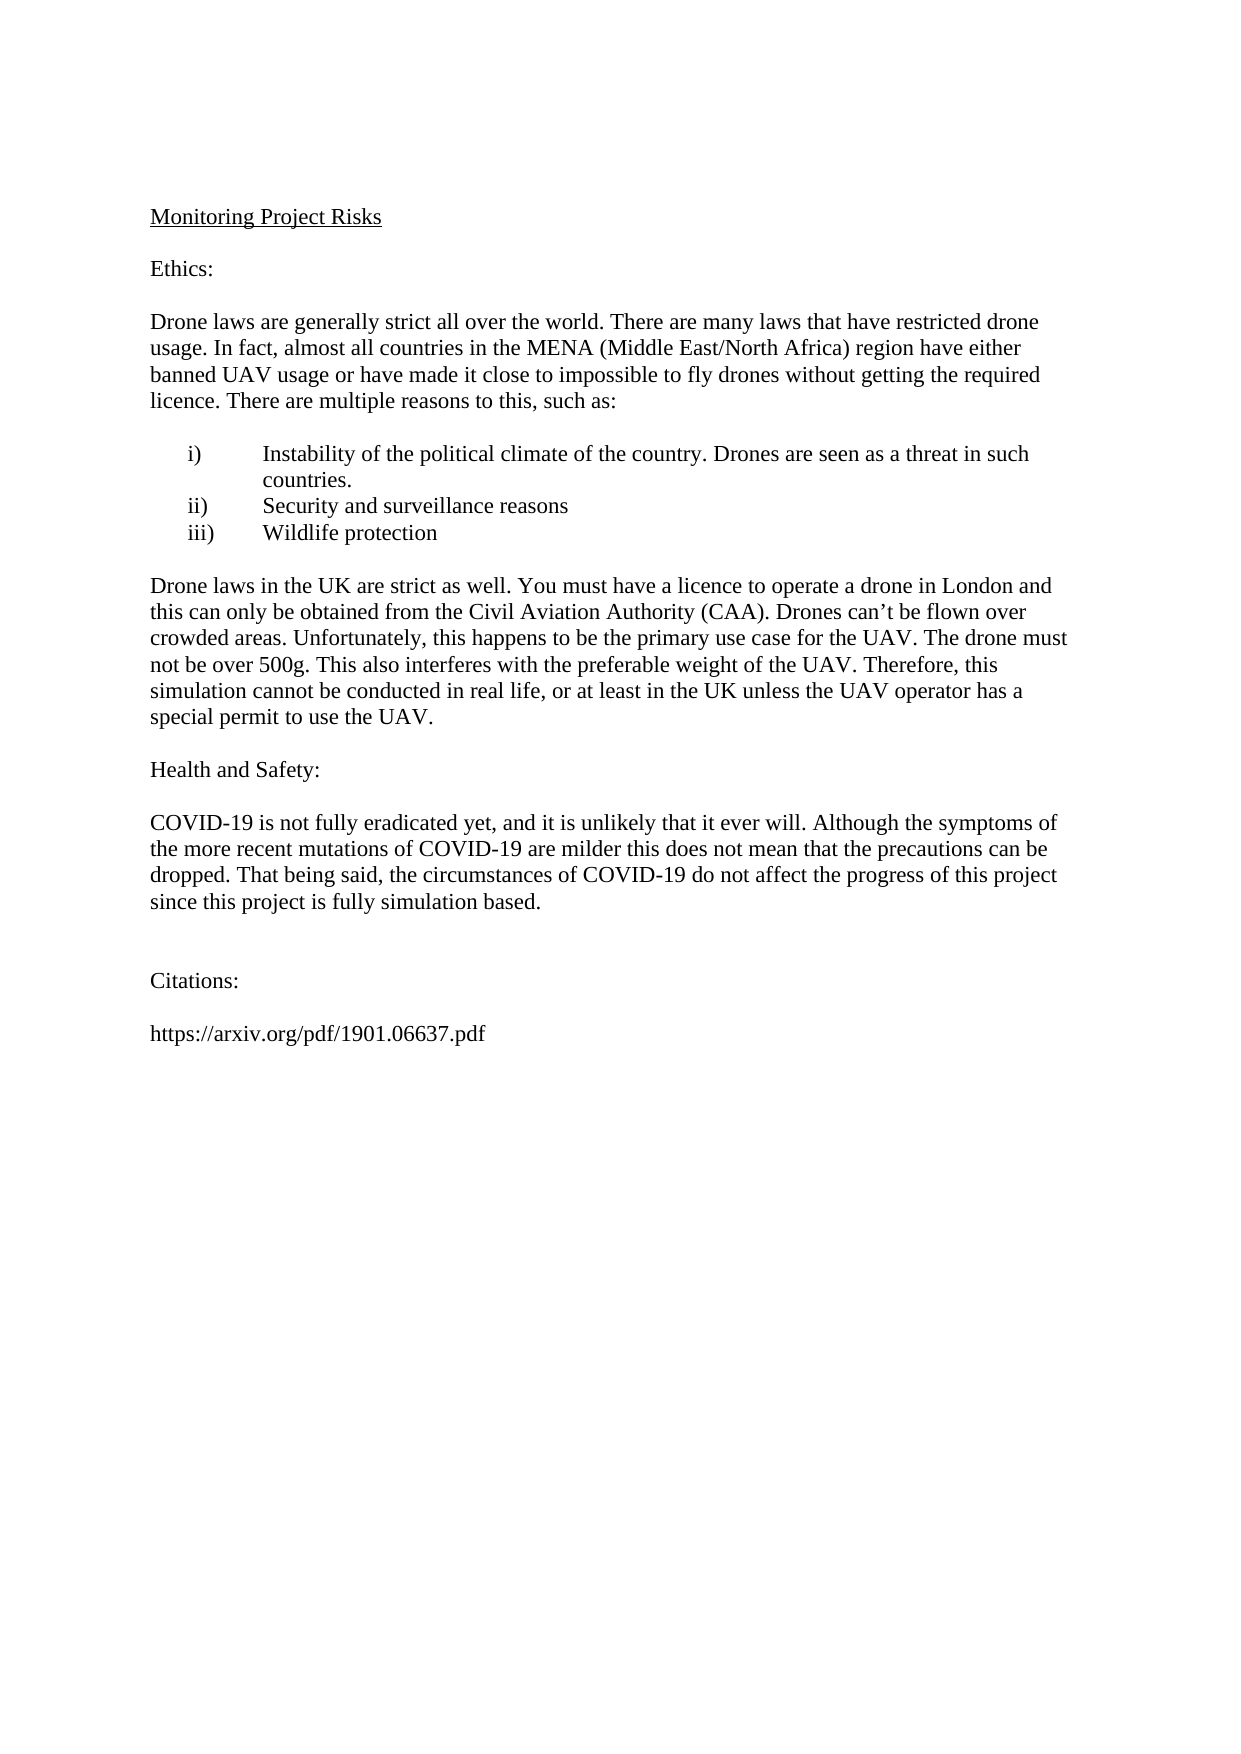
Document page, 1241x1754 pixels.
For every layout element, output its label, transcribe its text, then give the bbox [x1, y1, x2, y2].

text Health and Safety: [150, 756, 1090, 782]
list Security and surveillance reasons [187, 493, 1090, 519]
text Drone laws are generally strict all over the world. There are many laws that have restricted drone usage. In fact, almost all countries in the MENA (Middle East/North Africa) region have either banned UAV usage or have made it close to impossible to fly drones without getting the required licence. There are multiple reasons to this, such as: [150, 308, 1090, 413]
text Citations: [150, 967, 1090, 993]
text Monitoring Project Risks [150, 203, 1090, 229]
list Wildlife protection [187, 519, 1090, 545]
list Instability of the political climate of the country. Drones are seen as a threat in such countries. [187, 440, 1090, 493]
text https://arxiv.org/pdf/1901.06637.pdf [150, 1020, 1090, 1046]
text COVID-19 is not fully eradicated yet, and it is unlikely that it ever will. Although the symptoms of the more recent mutations of COVID-19 are milder this does not mean that the precautions can be dropped. That being said, the circumstances of COVID-19 do not affect the progress of this project since this project is fully simulation based. [150, 809, 1090, 914]
text Drone laws in the UK are strict as well. You must have a licence to operate a drone in London and this can only be obtained from the Civil Aviation Authority (CAA). Drones can’t be flown over crowded areas. Unfortunately, this happens to be the primary use case for the UAV. The drone must not be over 500g. This also interferes with the preferable weight of the UAV. Therefore, this simulation cannot be conducted in real life, or at least in the UK unless the UAV operator has a special permit to use the UAV. [150, 572, 1090, 730]
text Ethics: [150, 255, 1090, 282]
